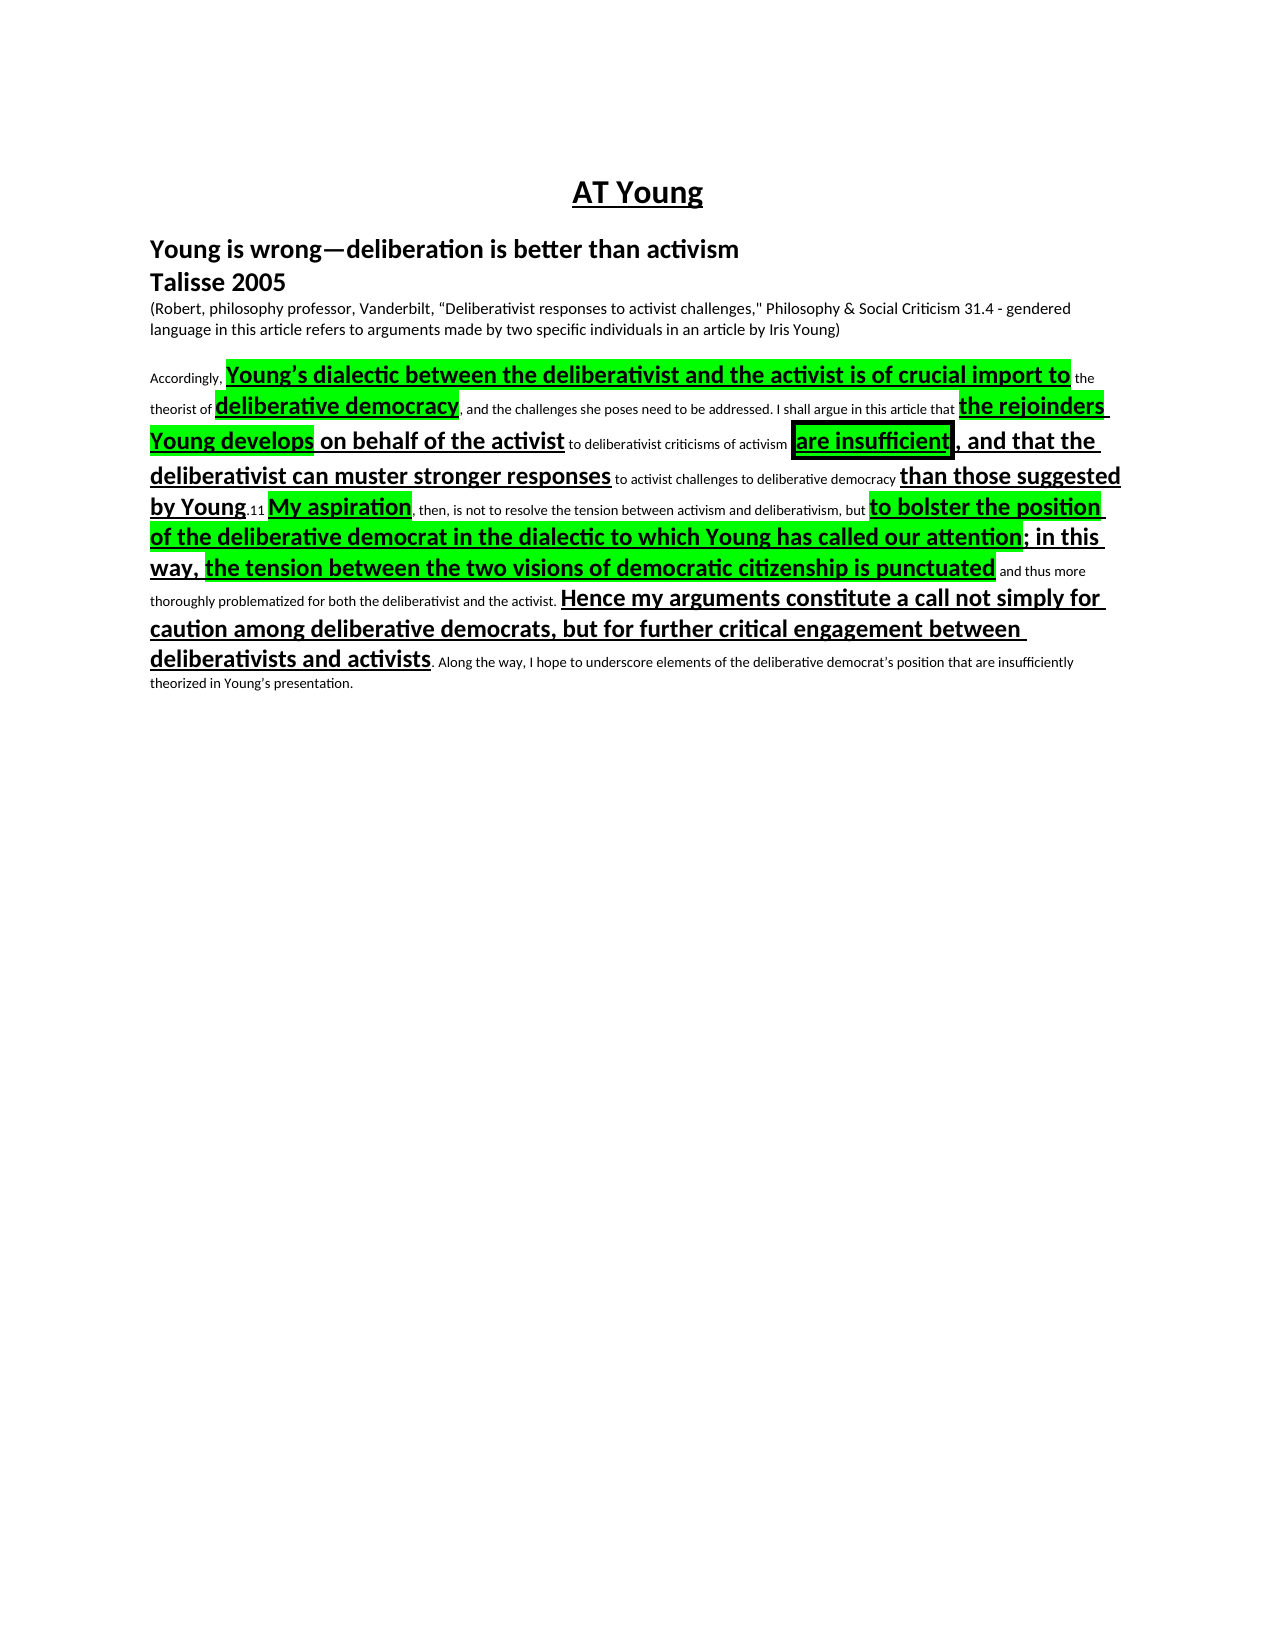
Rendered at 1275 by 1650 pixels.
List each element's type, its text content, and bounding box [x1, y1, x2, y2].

subtitle Young is wrong—deliberation is better than activism [150, 232, 1125, 265]
text Accordingly, Young’s dialectic between the deliberativist and the activist is of crucial import to the theorist of deliberative democracy, and the challenges she poses need to be addressed. I shall argue in this article that the rejoinders Young develops on behalf of the activist to deliberativist criticisms of activism are insufficient, and that the deliberativist can muster stronger responses to activist challenges to deliberative democracy than those suggested by Young.11 My aspiration, then, is not to resolve the tension between activism and deliberativism, but to bolster the position of the deliberative democrat in the dialectic to which Young has called our attention; in this way, the tension between the two visions of democratic citizenship is punctuated and thus more thoroughly problematized for both the deliberativist and the activist. Hence my arguments constitute a call not simply for caution among deliberative democrats, but for further critical engagement between deliberativists and activists. Along the way, I hope to underscore elements of the deliberative democrat’s position that are insufficiently theorized in Young’s presentation. [150, 359, 1125, 692]
subtitle AT Young [150, 171, 1125, 212]
text Talisse 2005 [150, 265, 1125, 298]
text (Robert, philosophy professor, Vanderbilt, “Deliberativist responses to activist challenges," Philosophy & Social Criticism 31.4 - gendered language in this article refers to arguments made by two specific individuals in an article by Iris Young) [150, 298, 1125, 339]
